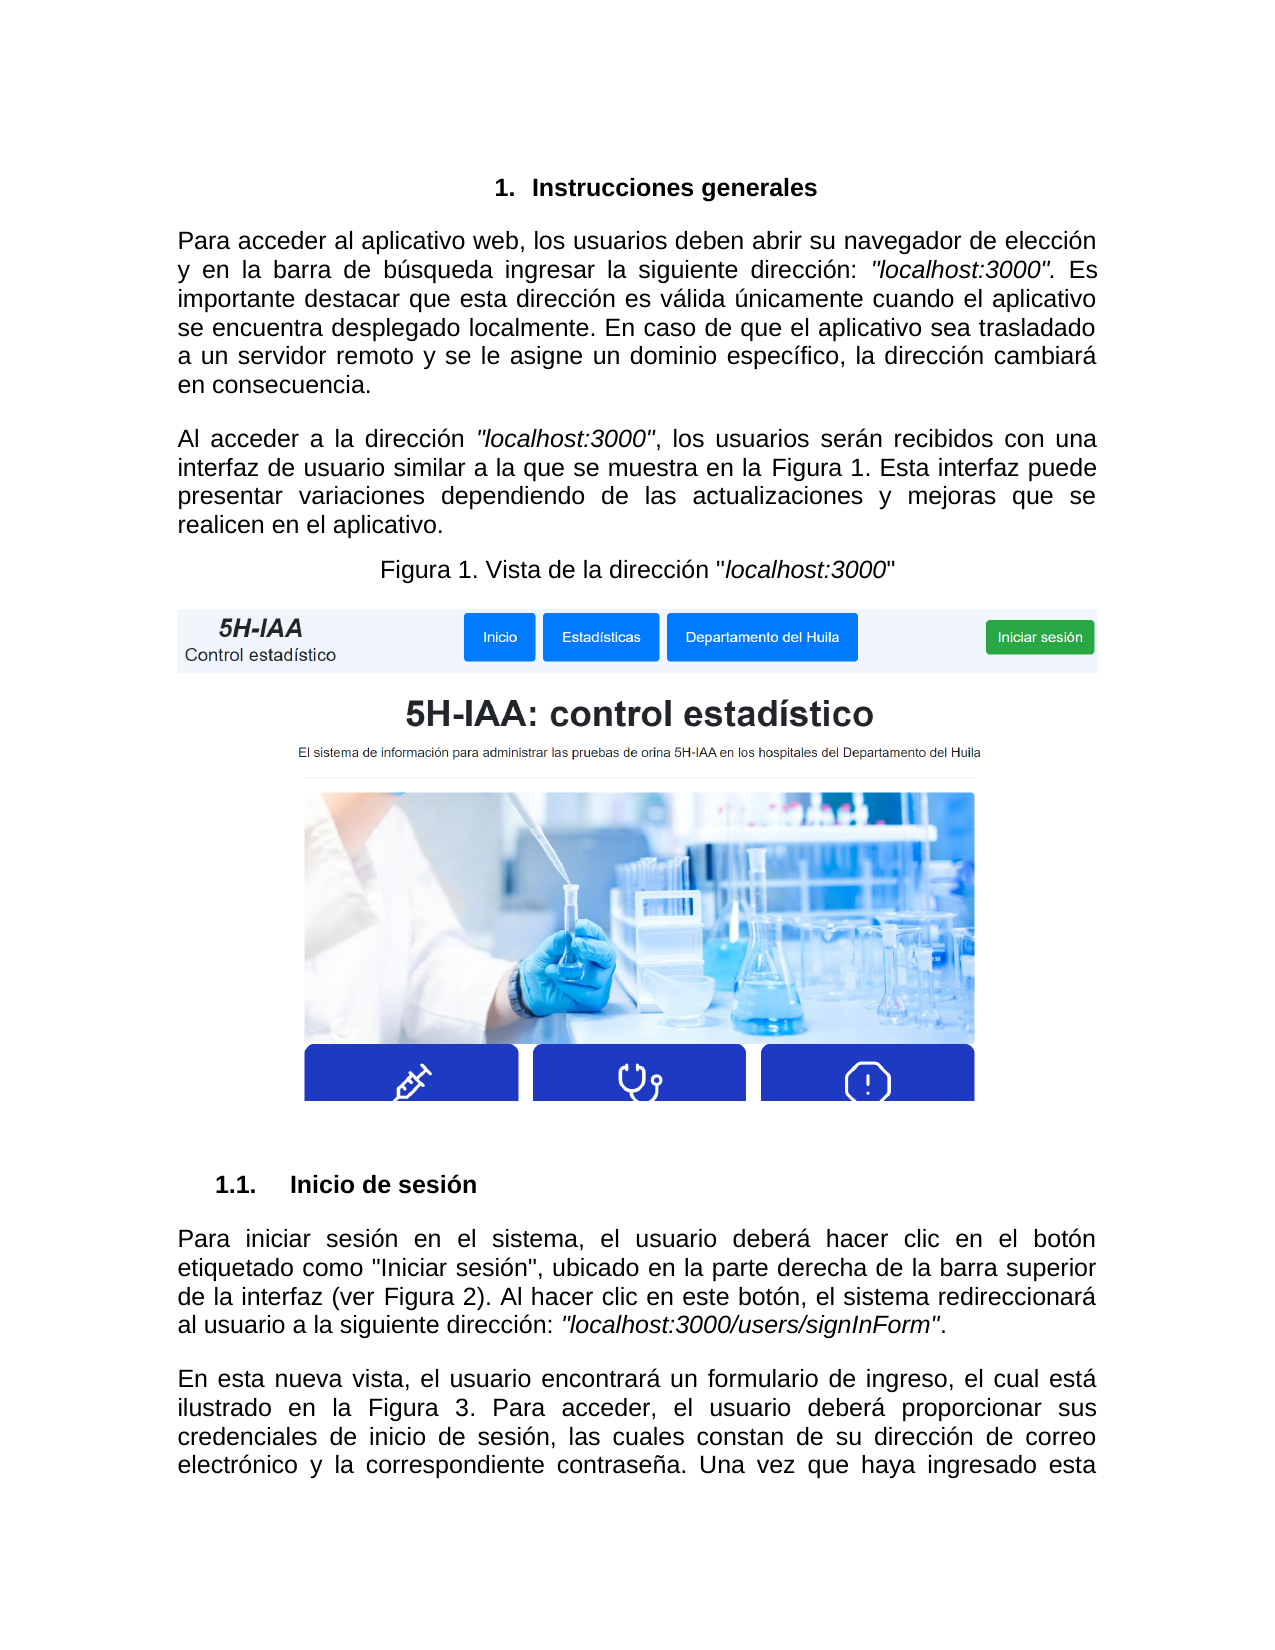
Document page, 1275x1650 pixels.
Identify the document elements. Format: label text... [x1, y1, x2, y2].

subtitle Inicio de sesión [215, 1171, 1098, 1199]
list Instrucciones generales [215, 173, 1098, 201]
text Al acceder a la dirección "localhost:3000", los usuarios serán recibidos con una interfaz de usuario similar a la que se muestra en la Figura 1. Esta interfaz puede presentar variaciones dependiendo de las actualizaciones y mejoras que se realicen en el aplicativo. [177, 424, 1098, 539]
text Figura 1. Vista de la dirección "localhost:3000" [177, 556, 1098, 584]
text Para acceder al aplicativo web, los usuarios deben abrir su navegador de elección y en la barra de búsqueda ingresar la siguiente dirección: "localhost:3000". Es importante destacar que esta dirección es válida únicamente cuando el aplicativo se encuentra desplegado localmente. En caso de que el aplicativo sea trasladado a un servidor remoto y se le asigne un dominio específico, la dirección cambiará en consecuencia. [177, 226, 1098, 399]
picture [177, 609, 1098, 1101]
text Para iniciar sesión en el sistema, el usuario deberá hacer clic en el botón etiquetado como "Iniciar sesión", ubicado en la parte derecha de la barra superior de la interfaz (ver Figura 2). Al hacer clic en este botón, el sistema redireccionará al usuario a la siguiente dirección: "localhost:3000/users/signInForm". [177, 1224, 1098, 1339]
